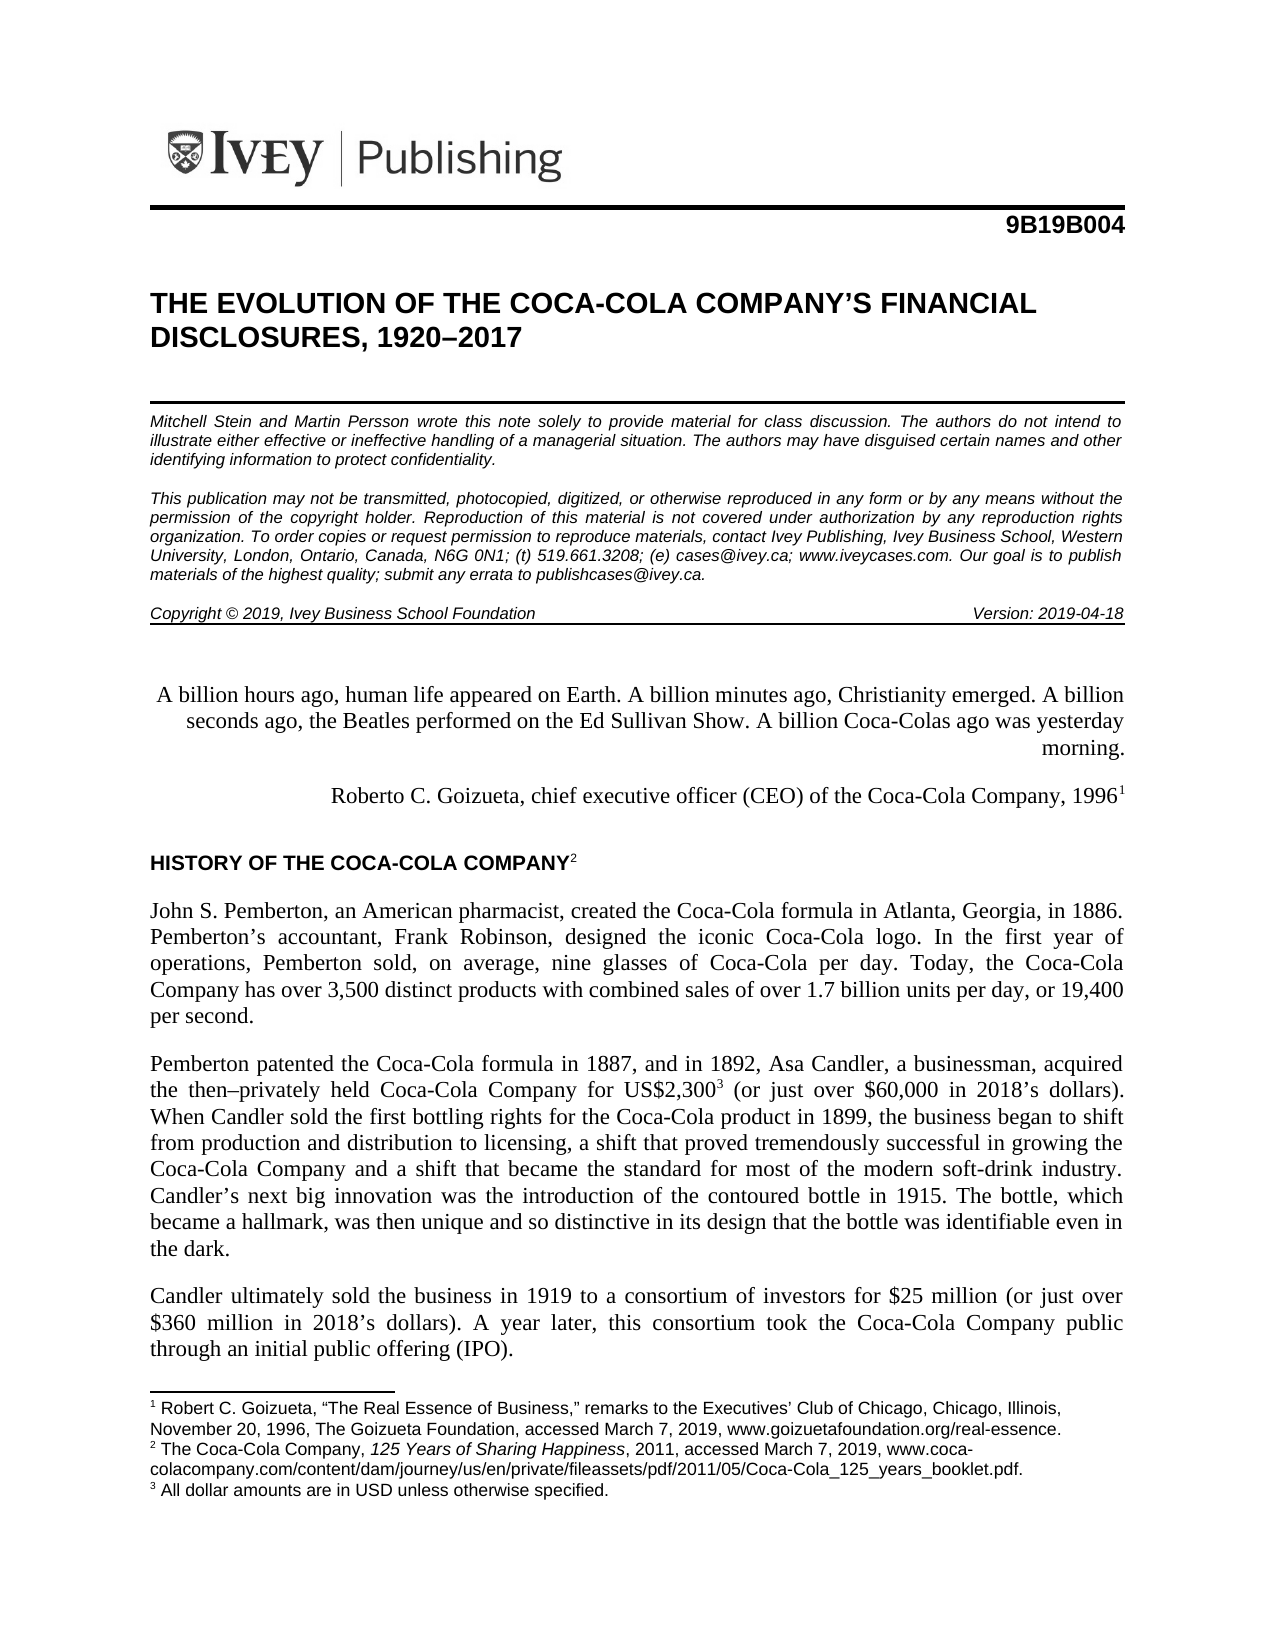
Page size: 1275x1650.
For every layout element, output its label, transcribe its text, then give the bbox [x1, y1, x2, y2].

text Candler ultimately sold the business in 1919 to a consortium of investors for $25 million (or just over $360 million in 2018’s dollars). A year later, this consortium took the Coca-Cola Company public through an initial public offering (IPO). [150, 1282, 1125, 1362]
title the Evolution of the coca-cola company’s Financial Disclosures, 1920–2017 [150, 286, 1125, 353]
text Mitchell Stein and Martin Persson wrote this note solely to provide material for class discussion. The authors do not intend to illustrate either effective or ineffective handling of a managerial situation. The authors may have disguised certain names and other identifying information to protect confidentiality. [150, 404, 1125, 469]
text Copyright © 2019, Ivey Business School Foundation Version: 2019-04-18 [150, 603, 1125, 623]
text HISTORY OF THE COCA-COLA COMPANY [150, 851, 1125, 875]
text This publication may not be transmitted, photocopied, digitized, or otherwise reproduced in any form or by any means without the permission of the copyright holder. Reproduction of this material is not covered under authorization by any reproduction rights organization. To order copies or request permission to reproduce materials, contact Ivey Publishing, Ivey Business School, Western University, London, Ontario, Canada, N6G 0N1; (t) 519.661.3208; (e) cases@ivey.ca; www.iveycases.com. Our goal is to publish materials of the highest quality; submit any errata to publishcases@ivey.ca. i1v2e5y5pubs [150, 488, 1125, 584]
text 9B19B004 [150, 210, 1125, 238]
text A billion hours ago, human life appeared on Earth. A billion minutes ago, Christianity emerged. A billion seconds ago, the Beatles performed on the Ed Sullivan Show. A billion Coca-Colas ago was yesterday morning. [150, 681, 1125, 760]
text Pemberton patented the Coca-Cola formula in 1887, and in 1892, Asa Candler, a businessman, acquired the then–privately held Coca-Cola Company for US$2,300 (or just over $60,000 in 2018’s dollars). When Candler sold the first bottling rights for the Coca-Cola product in 1899, the business began to shift from production and distribution to licensing, a shift that proved tremendously successful in growing the Coca-Cola Company and a shift that became the standard for most of the modern soft-drink industry. Candler’s next big innovation was the introduction of the contoured bottle in 1915. The bottle, which became a hallmark, was then unique and so distinctive in its design that the bottle was identifiable even in the dark. [150, 1050, 1125, 1261]
text Roberto C. Goizueta, chief executive officer (CEO) of the Coca-Cola Company, 1996 [150, 782, 1125, 808]
text John S. Pemberton, an American pharmacist, created the Coca-Cola formula in Atlanta, Georgia, in 1886. Pemberton’s accountant, Frank Robinson, designed the iconic Coca-Cola logo. In the first year of operations, Pemberton sold, on average, nine glasses of Coca-Cola per day. Today, the Coca-Cola Company has over 3,500 distinct products with combined sales of over 1.7 billion units per day, or 19,400 per second. [150, 897, 1125, 1028]
